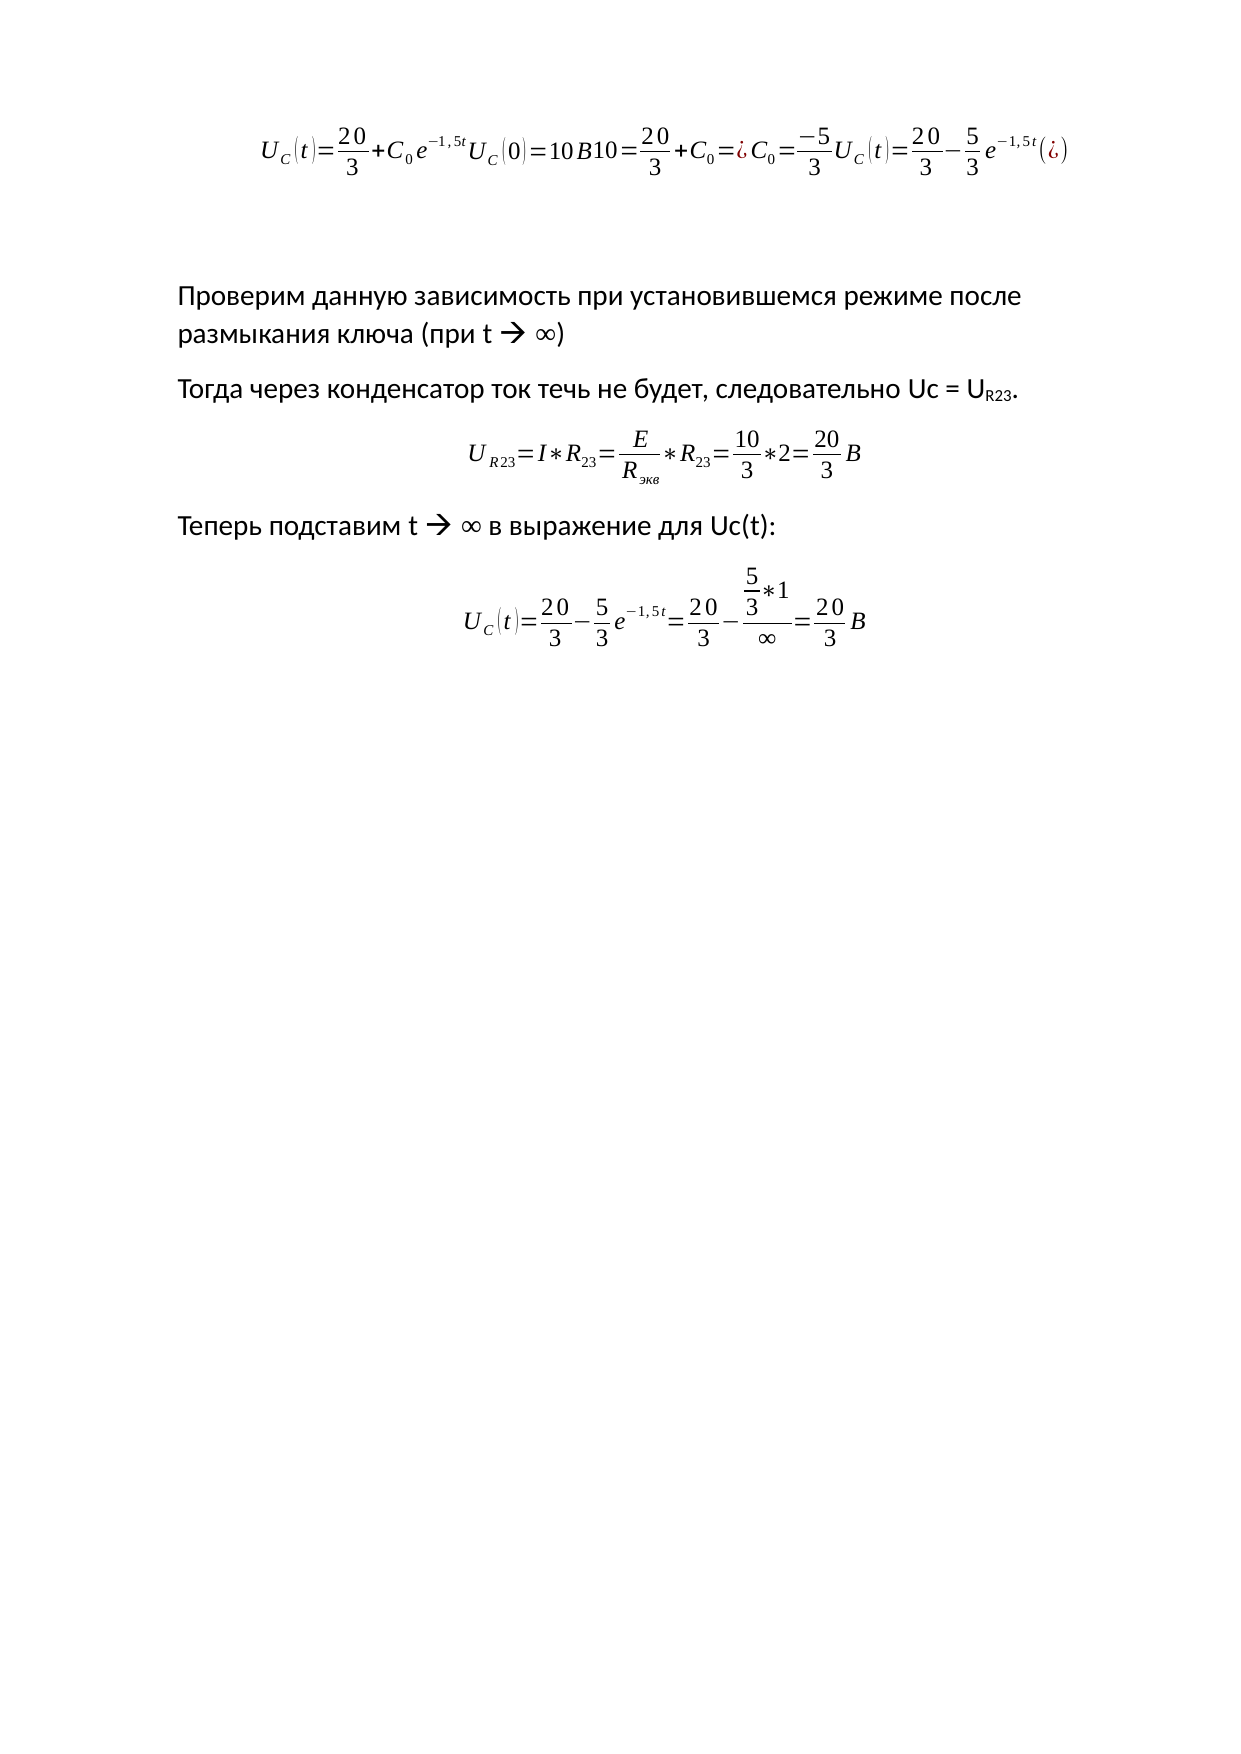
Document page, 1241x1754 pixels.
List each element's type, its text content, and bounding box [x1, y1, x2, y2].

text Теперь подставим t ∞ в выражение для Uc(t): [177, 507, 1152, 543]
text Тогда через конденсатор ток течь не будет, следовательно Uc = UR23. [177, 370, 1152, 406]
text Проверим данную зависимость при установившемся режиме после размыкания ключа (при t ∞) [177, 277, 1152, 351]
